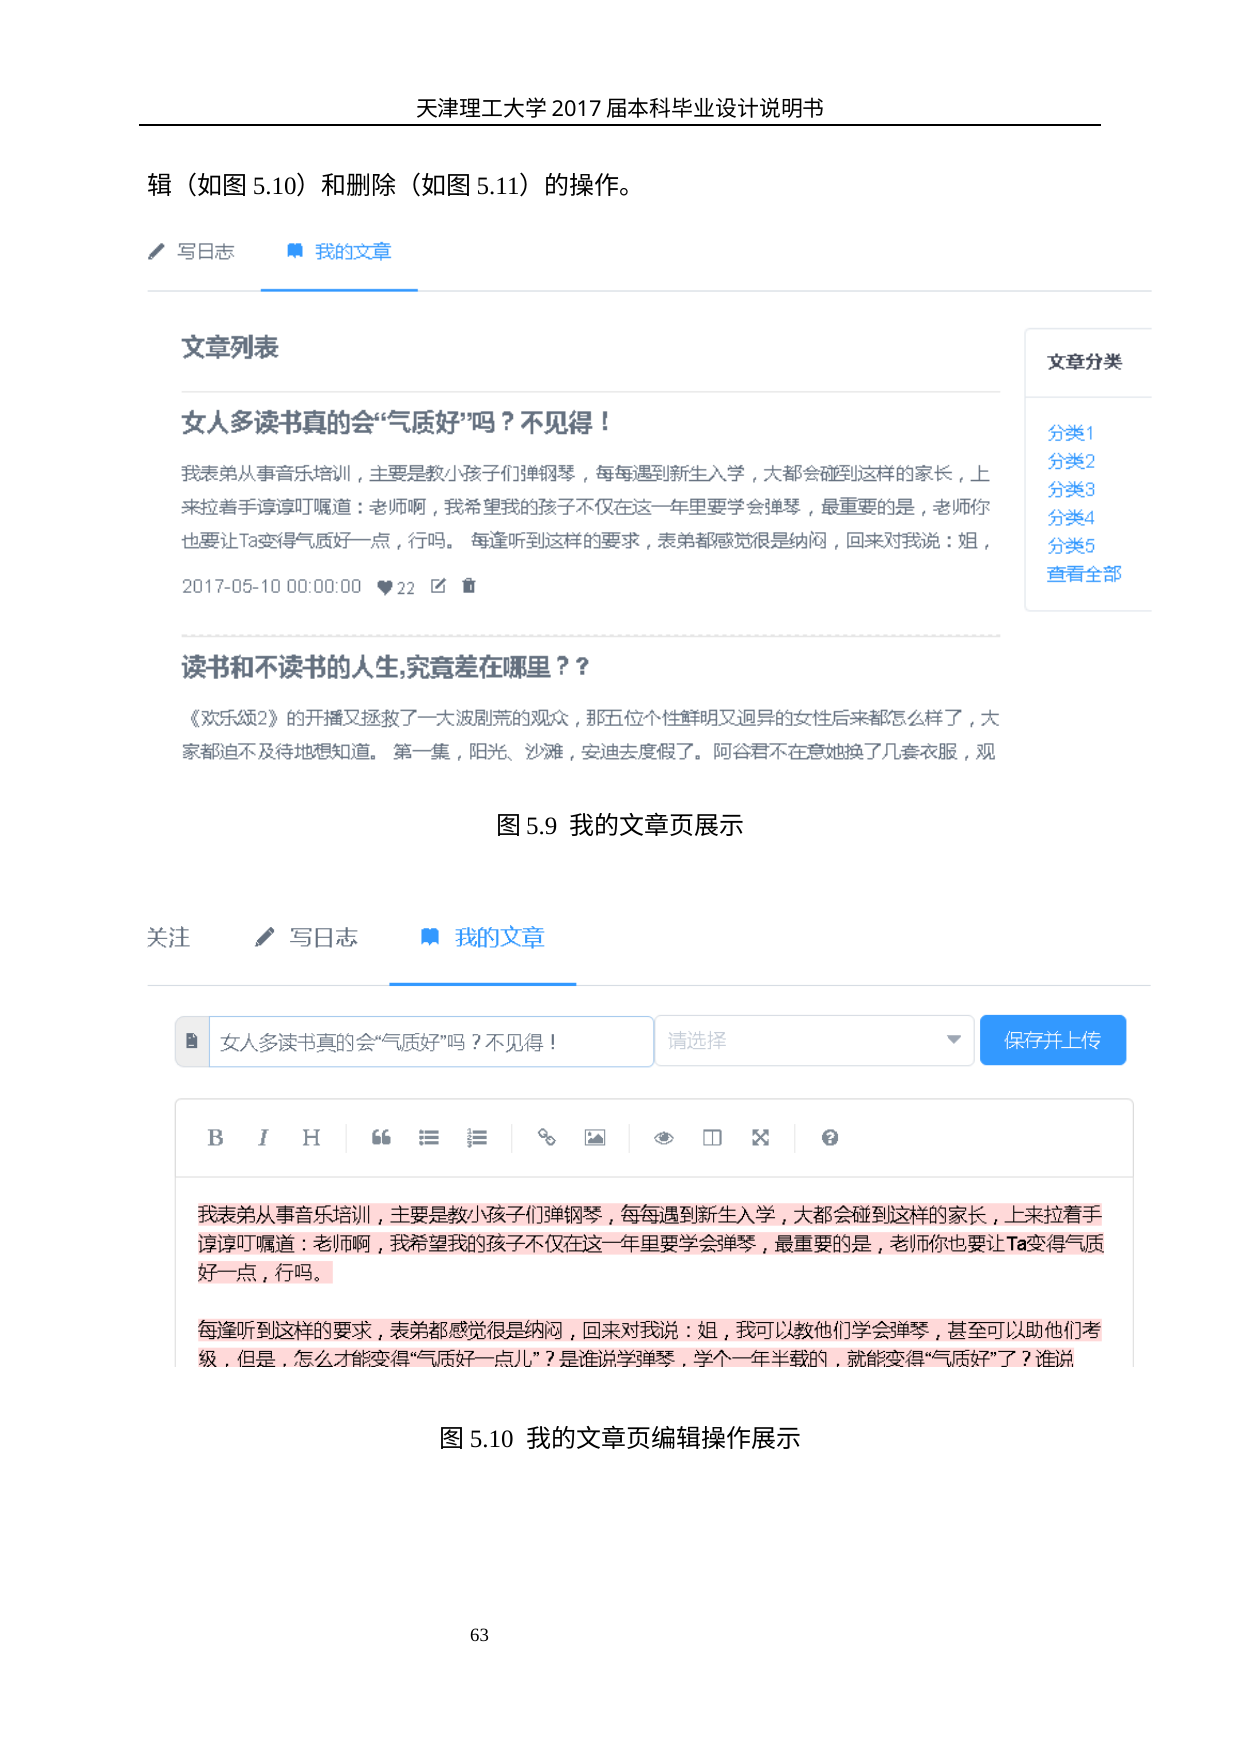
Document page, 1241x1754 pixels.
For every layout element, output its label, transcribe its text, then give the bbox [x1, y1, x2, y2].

text 图5.10 我的文章页编辑操作展示 [148, 1402, 1093, 1472]
picture [147, 909, 1151, 1367]
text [148, 148, 1093, 218]
picture [147, 227, 1152, 769]
text 图5.9 我的文章页展示 [148, 789, 1093, 858]
